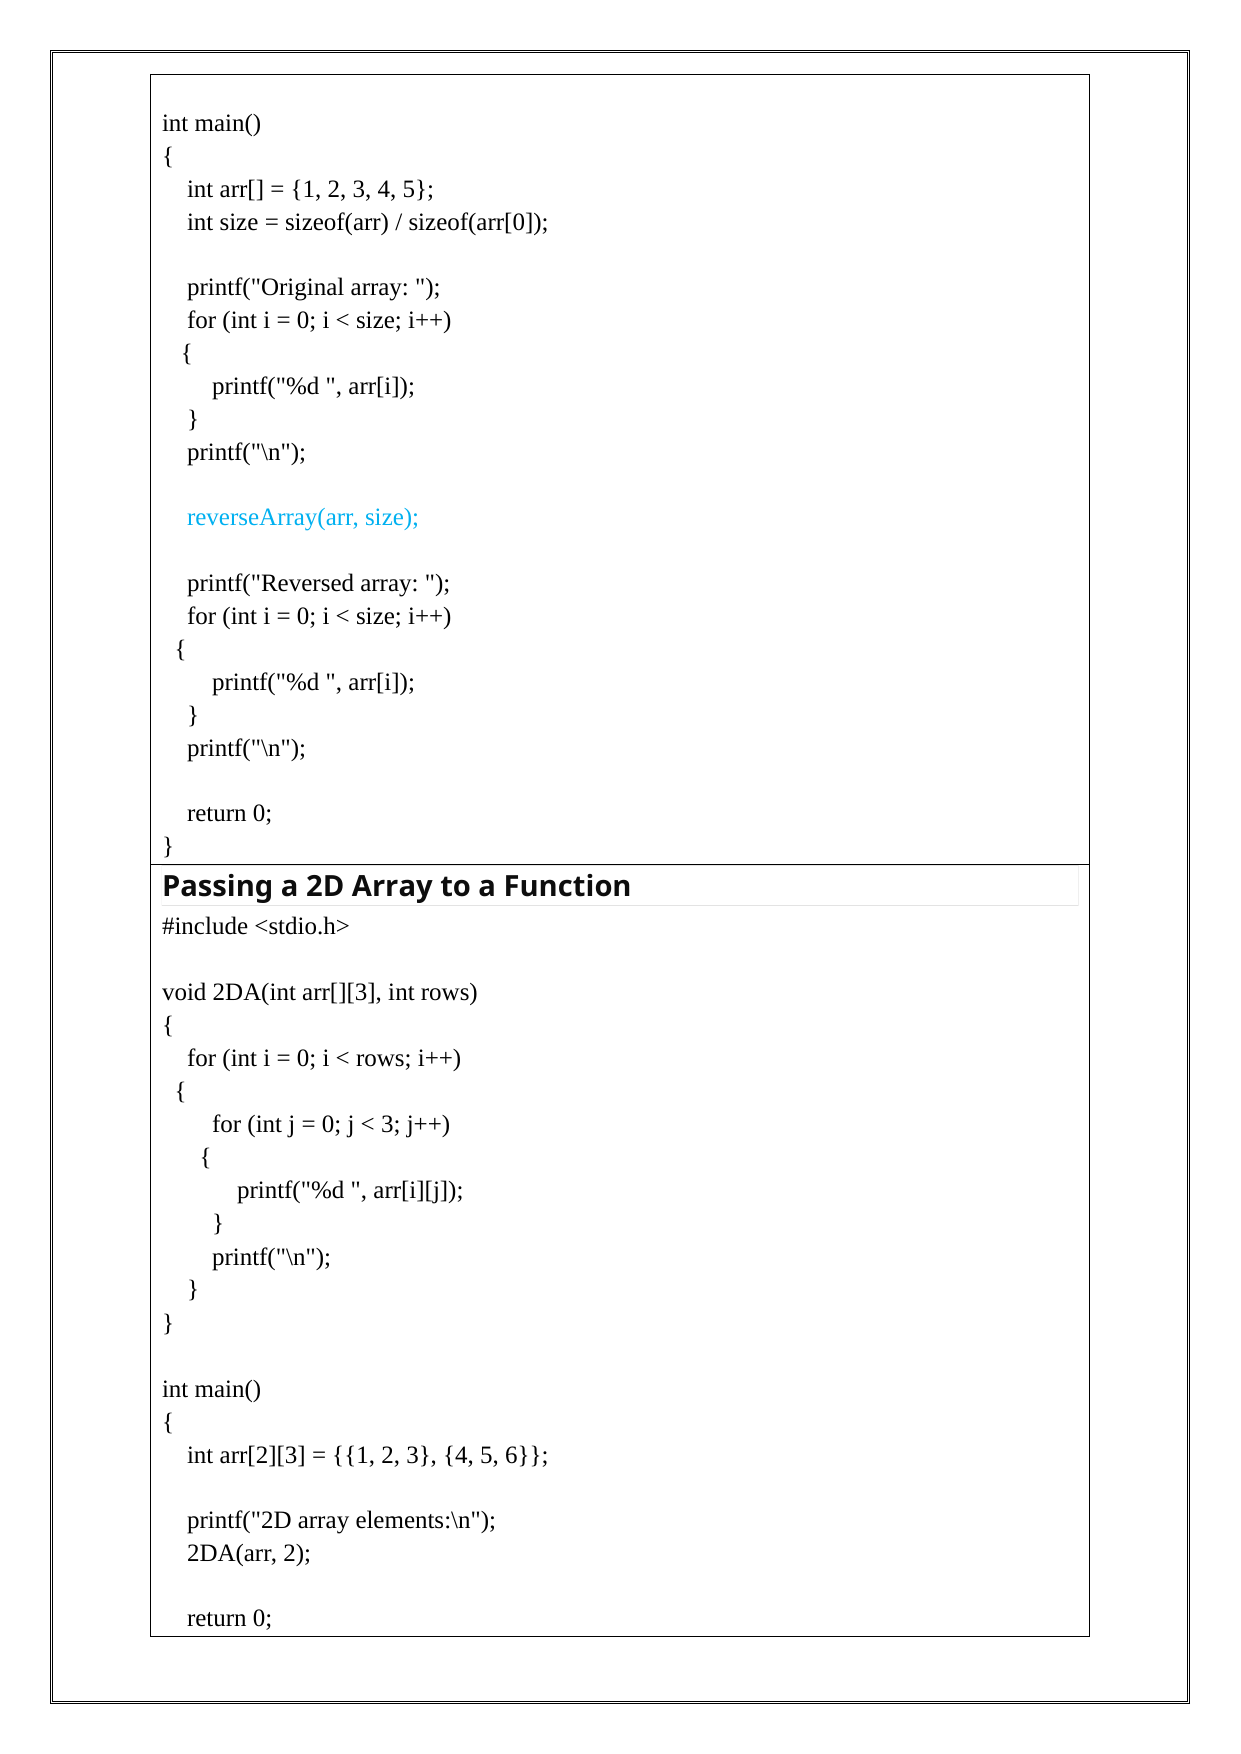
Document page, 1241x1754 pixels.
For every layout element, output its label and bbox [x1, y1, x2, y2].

table_cell [151, 865, 1089, 1636]
table_cell [151, 75, 1089, 864]
